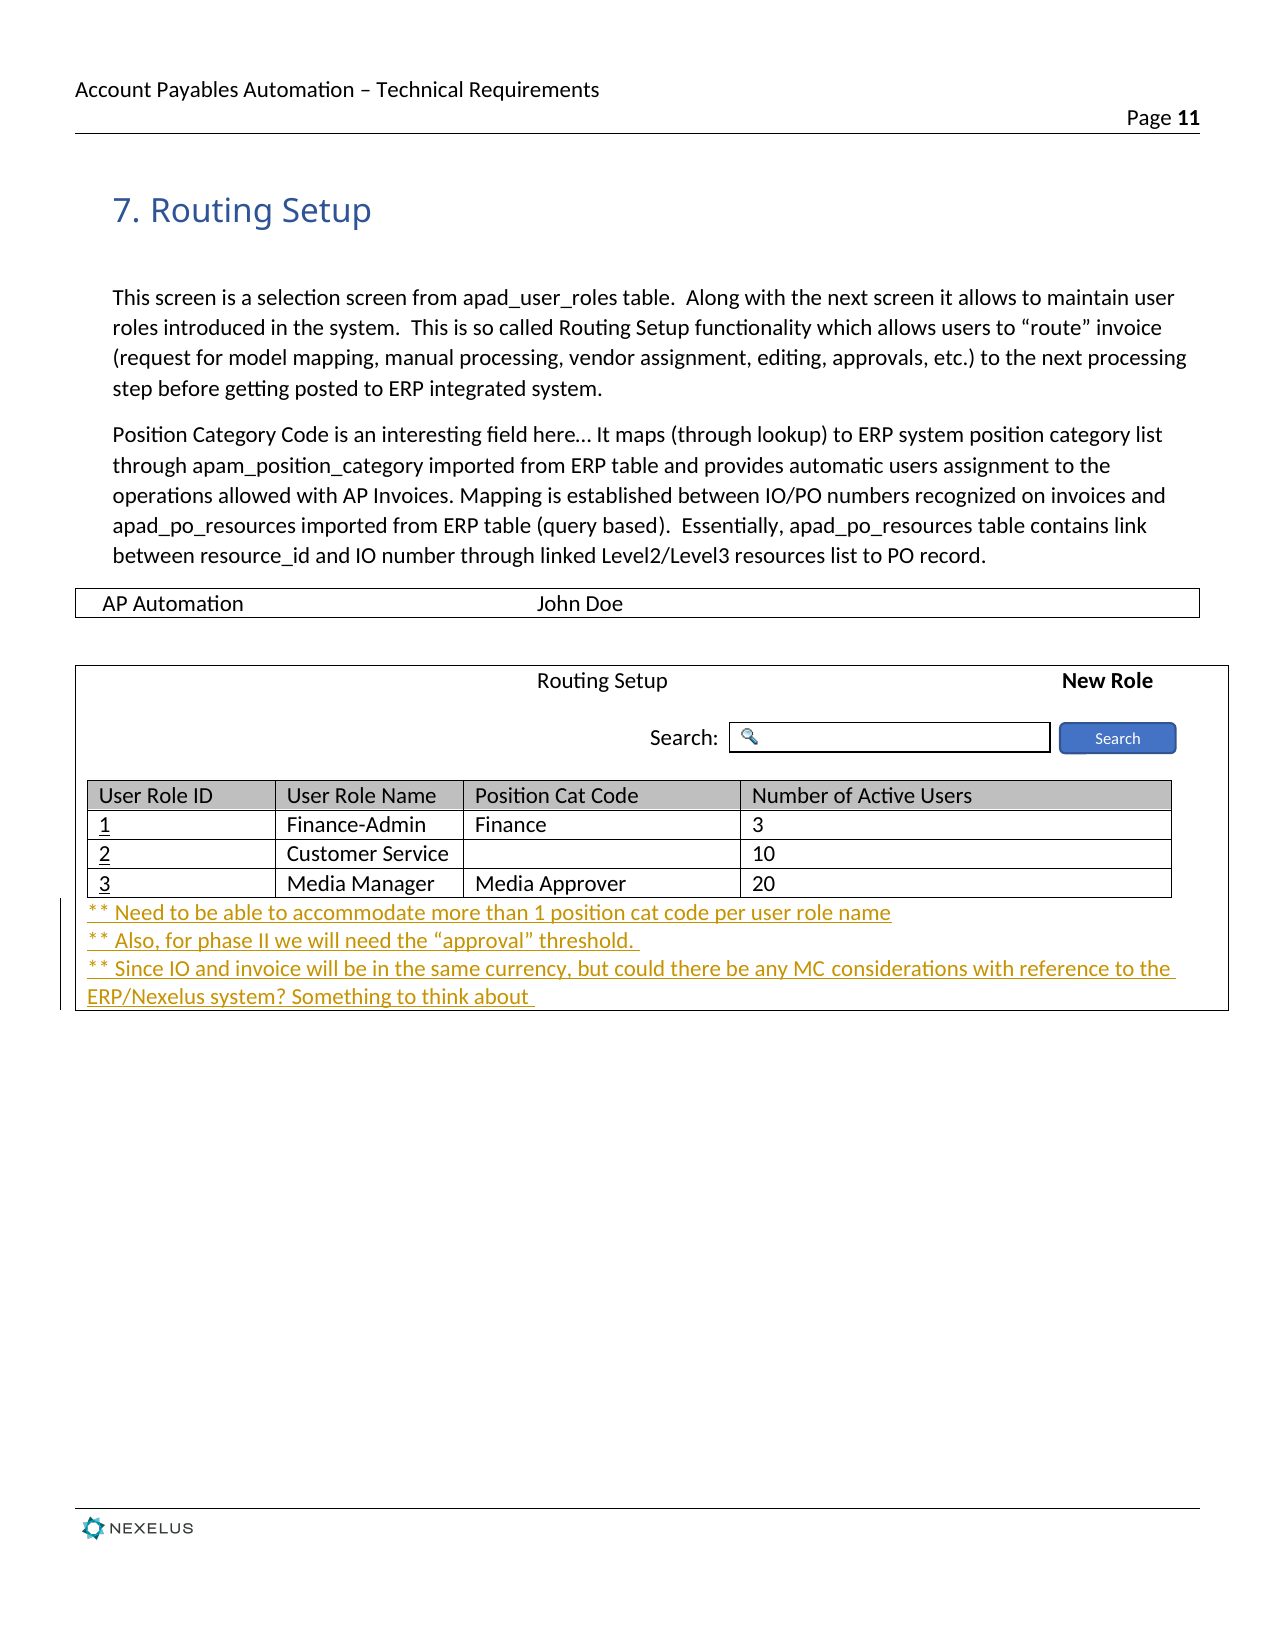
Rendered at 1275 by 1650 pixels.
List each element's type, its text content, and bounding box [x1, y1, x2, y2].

picture [738, 725, 760, 748]
table_header Routing Setup New Role [76, 666, 1228, 1010]
text Position Category Code is an interesting field here… It maps (through lookup) to ERP system position category list through apam_position_category imported from ERP table and provides automatic users assignment to the operations allowed with AP Invoices. Mapping is established between IO/PO numbers recognized on invoices and apad_po_resources imported from ERP table (query based). Essentially, apad_po_resources table contains link between resource_id and IO number through linked Level2/Level3 resources list to PO record. [112, 421, 1200, 569]
subtitle Routing Setup [112, 187, 1200, 233]
picture [75, 1510, 197, 1547]
text This screen is a selection screen from apad_user_roles table. Along with the next screen it allows to maintain user roles introduced in the system. This is so called Routing Setup functionality which allows users to “route” invoice (request for model mapping, manual processing, vendor assignment, editing, approvals, etc.) to the next processing step before getting posted to ERP integrated system. [112, 283, 1200, 402]
table_header AP Automation John Doe [76, 589, 1199, 617]
